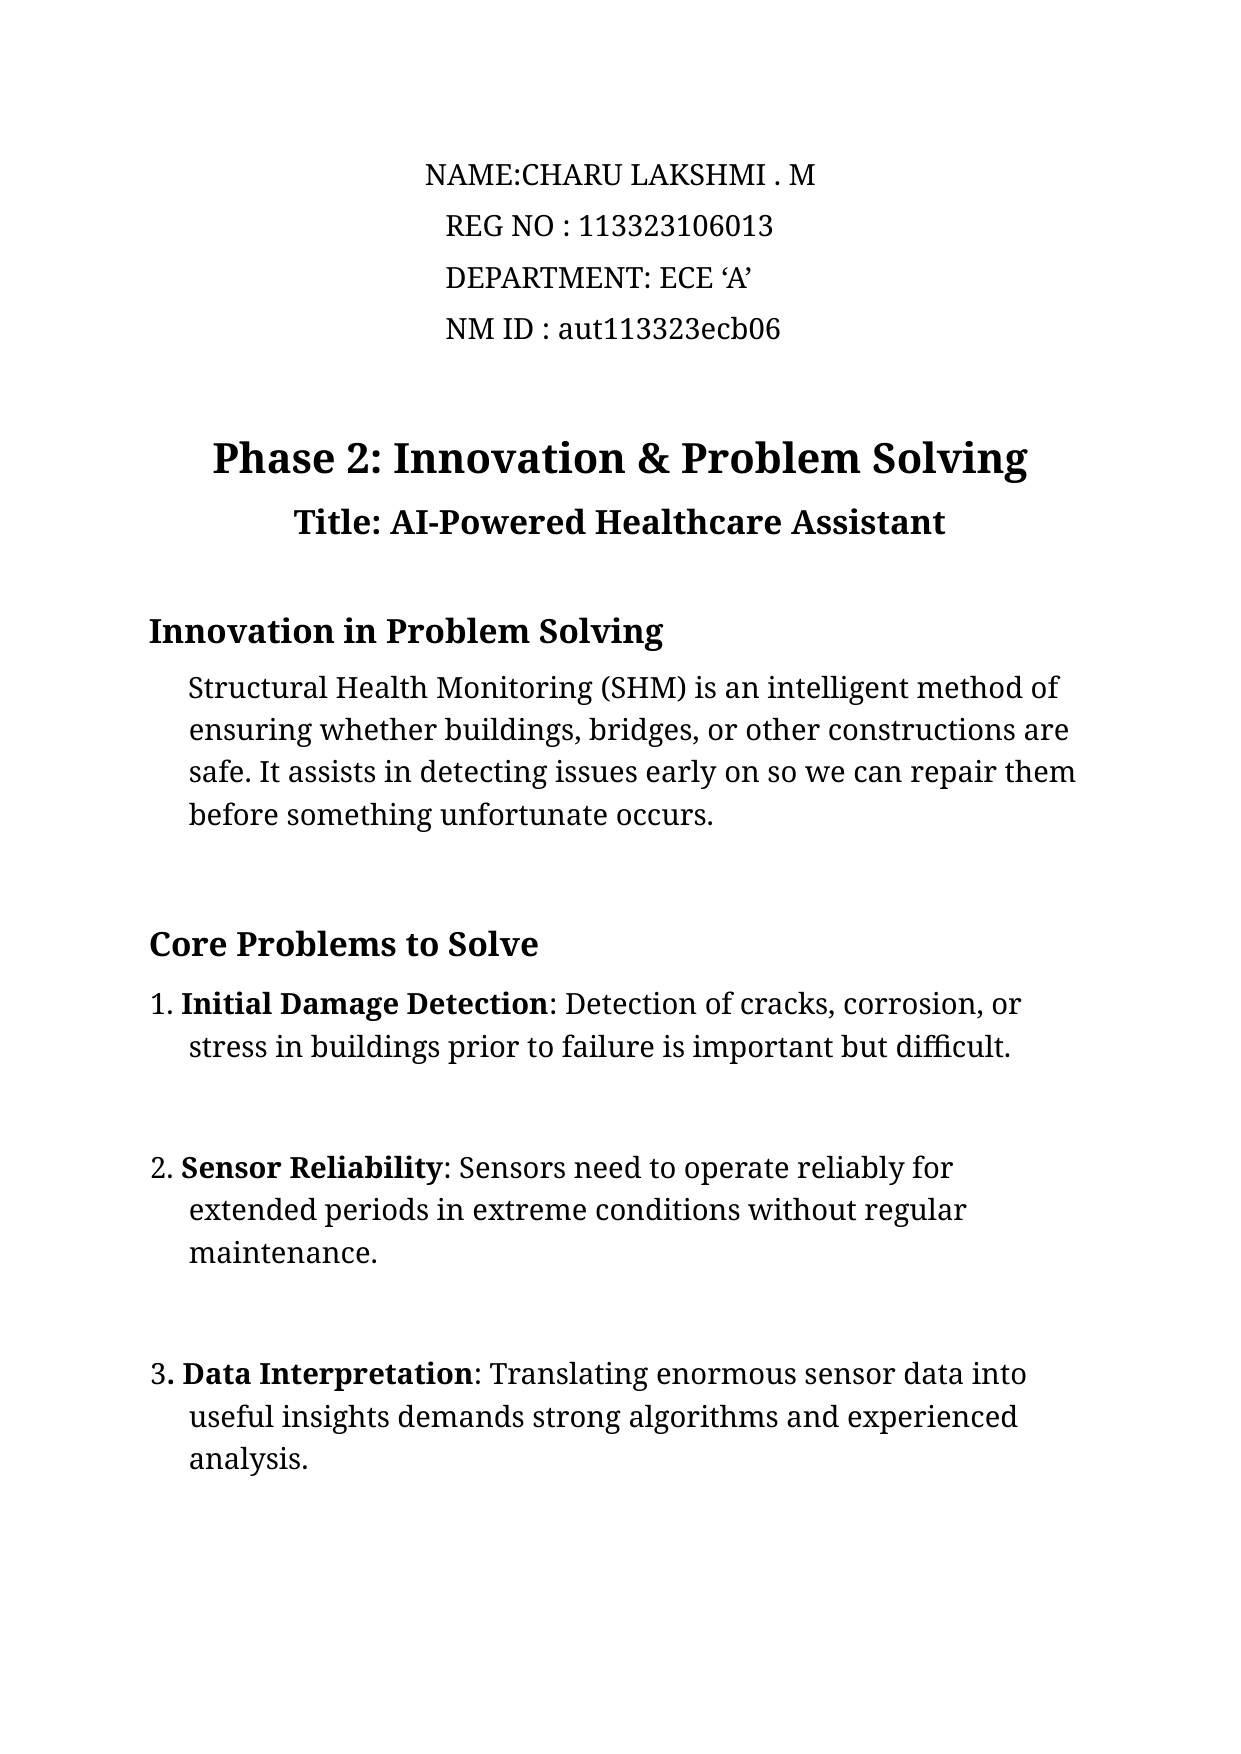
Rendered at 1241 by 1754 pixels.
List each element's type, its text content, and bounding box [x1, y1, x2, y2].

text 1. Initial Damage Detection: Detection of cracks, corrosion, or stress in buildings prior to failure is important but difficult. [150, 983, 1088, 1066]
text DEPARTMENT: ECE ‘A’ [150, 257, 1088, 297]
subtitle Core Problems to Solve [148, 920, 1088, 966]
text 2. Sensor Reliability: Sensors need to operate reliably for extended periods in extreme conditions without regular maintenance. [150, 1147, 1088, 1272]
text NM ID : aut113323ecb06 [150, 308, 1088, 348]
text Title: AI-Powered Healthcare Assistant [152, 499, 1088, 544]
text NAME:CHARU LAKSHMI . M [153, 154, 1088, 194]
text Structural Health Monitoring (SHM) is an intelligent method of ensuring whether buildings, bridges, or other constructions are safe. It assists in detecting issues early on so we can repair them before something unfortunate occurs. [150, 667, 1088, 834]
text REG NO : 113323106013 [150, 206, 1088, 245]
text Phase 2: Innovation & Problem Solving [153, 429, 1088, 486]
subtitle Innovation in Problem Solving [148, 608, 1088, 653]
text 3. Data Interpretation: Translating enormous sensor data into useful insights demands strong algorithms and experienced analysis. [150, 1353, 1088, 1478]
